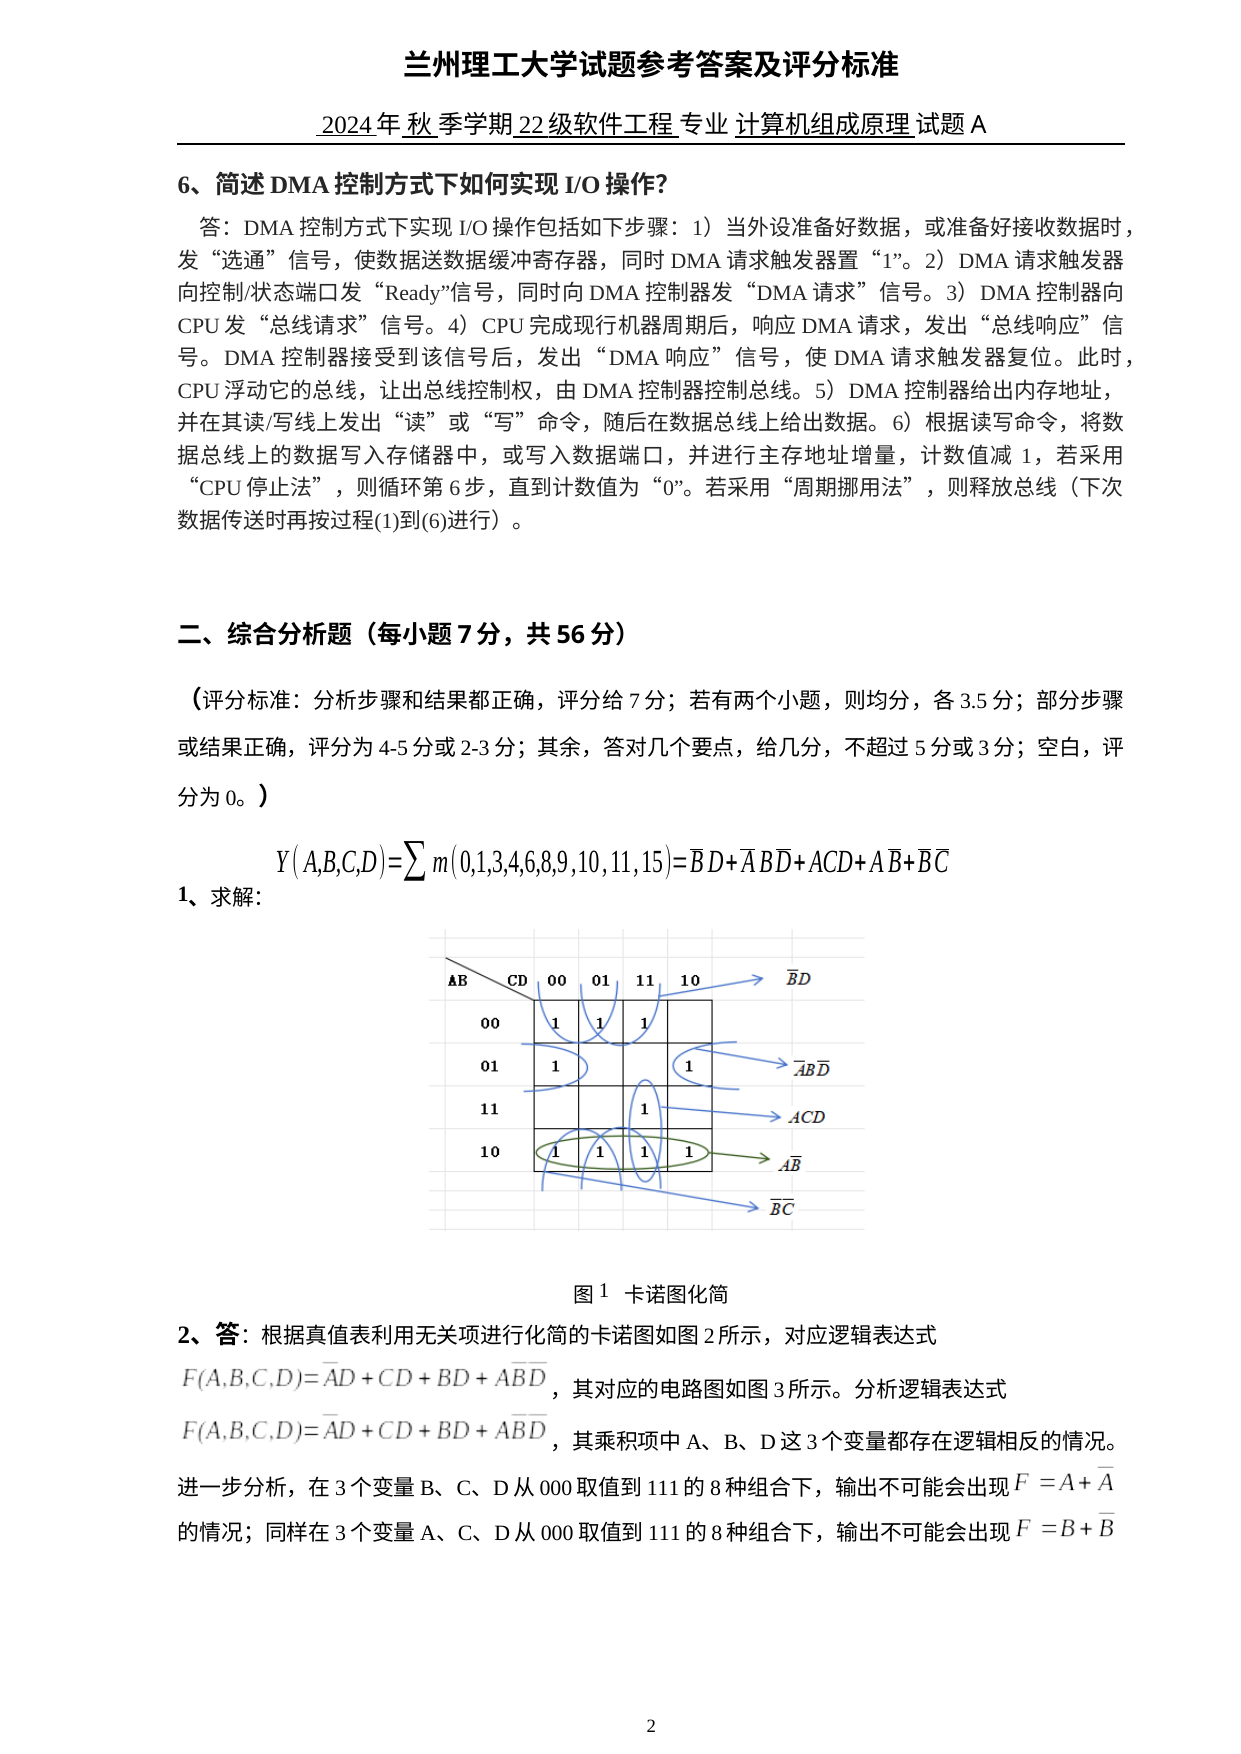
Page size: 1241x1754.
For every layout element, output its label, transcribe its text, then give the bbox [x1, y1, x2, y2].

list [177, 1315, 1125, 1547]
list 答：DMA控制方式下实现I/O操作包括如下步骤：1）当外设准备好数据，或准备好接收数据时，发“选通”信号，使数据送数据缓冲寄存器，同时DMA请求触发器置“1”。2）DMA请求触发器向控制/状态端口发“Ready”信号，同时向DMA控制器发“DMA请求”信号。3）DMA控制器向CPU发“总线请求”信号。4）CPU完成现行机器周期后，响应DMA请求，发出“总线响应”信号。DMA控制器接受到该信号后，发出“DMA响应”信号，使DMA请求触发器复位。此时，CPU浮动它的总线，让出总线控制权，由DMA控制器控制总线。5）DMA控制器给出内存地址，并在其读/写线上发出“读”或“写”命令，随后在数据总线上给出数据。6）根据读写命令，将数据总线上的数据写入存储器中，或写入数据端口，并进行主存地址增量，计数值减1，若采用“CPU停止法”，则循环第6步，直到计数值为“0”。若采用“周期挪用法”，则释放总线（下次数据传送时再按过程(1)到(6)进行）。 [177, 210, 1125, 535]
picture [428, 929, 865, 1231]
list 6、简述DMA控制方式下如何实现I/O操作？ [177, 165, 1125, 201]
text 1、求解： [177, 827, 1122, 925]
list （评分标准：分析步骤和结果都正确，评分给7分；若有两个小题，则均分，各3.5分；部分步骤或结果正确，评分为4-5分或2-3分；其余，答对几个要点，给几分，不超过5分或3分；空白，评分为0。） [177, 665, 1125, 827]
text 二、综合分析题（每小题7分，共56分） [177, 600, 1125, 665]
